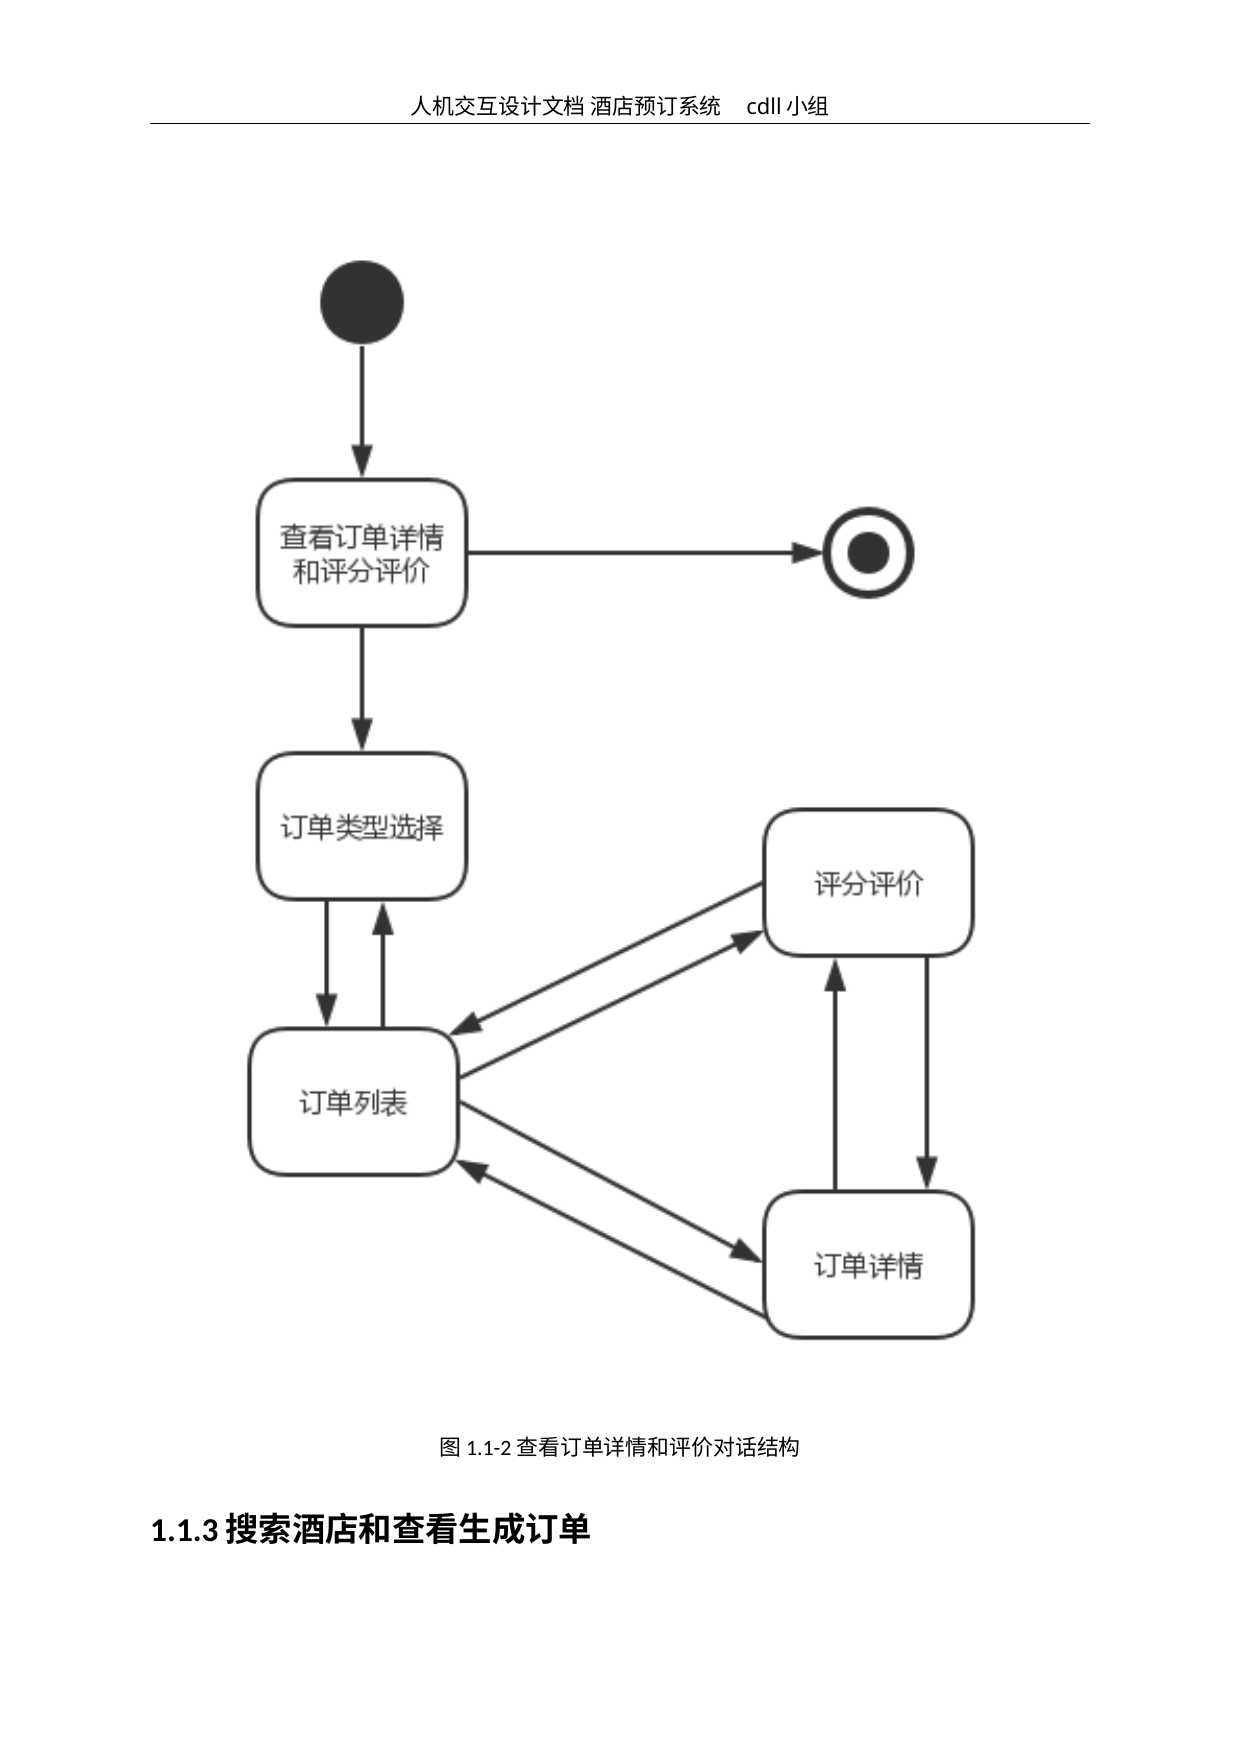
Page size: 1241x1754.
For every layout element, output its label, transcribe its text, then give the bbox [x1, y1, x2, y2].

picture [150, 162, 1039, 1405]
text 1.1.3搜索酒店和查看生成订单 [150, 1494, 1090, 1559]
text 图1.1-2 查看订单详情和评价对话结构 [150, 1429, 1090, 1462]
